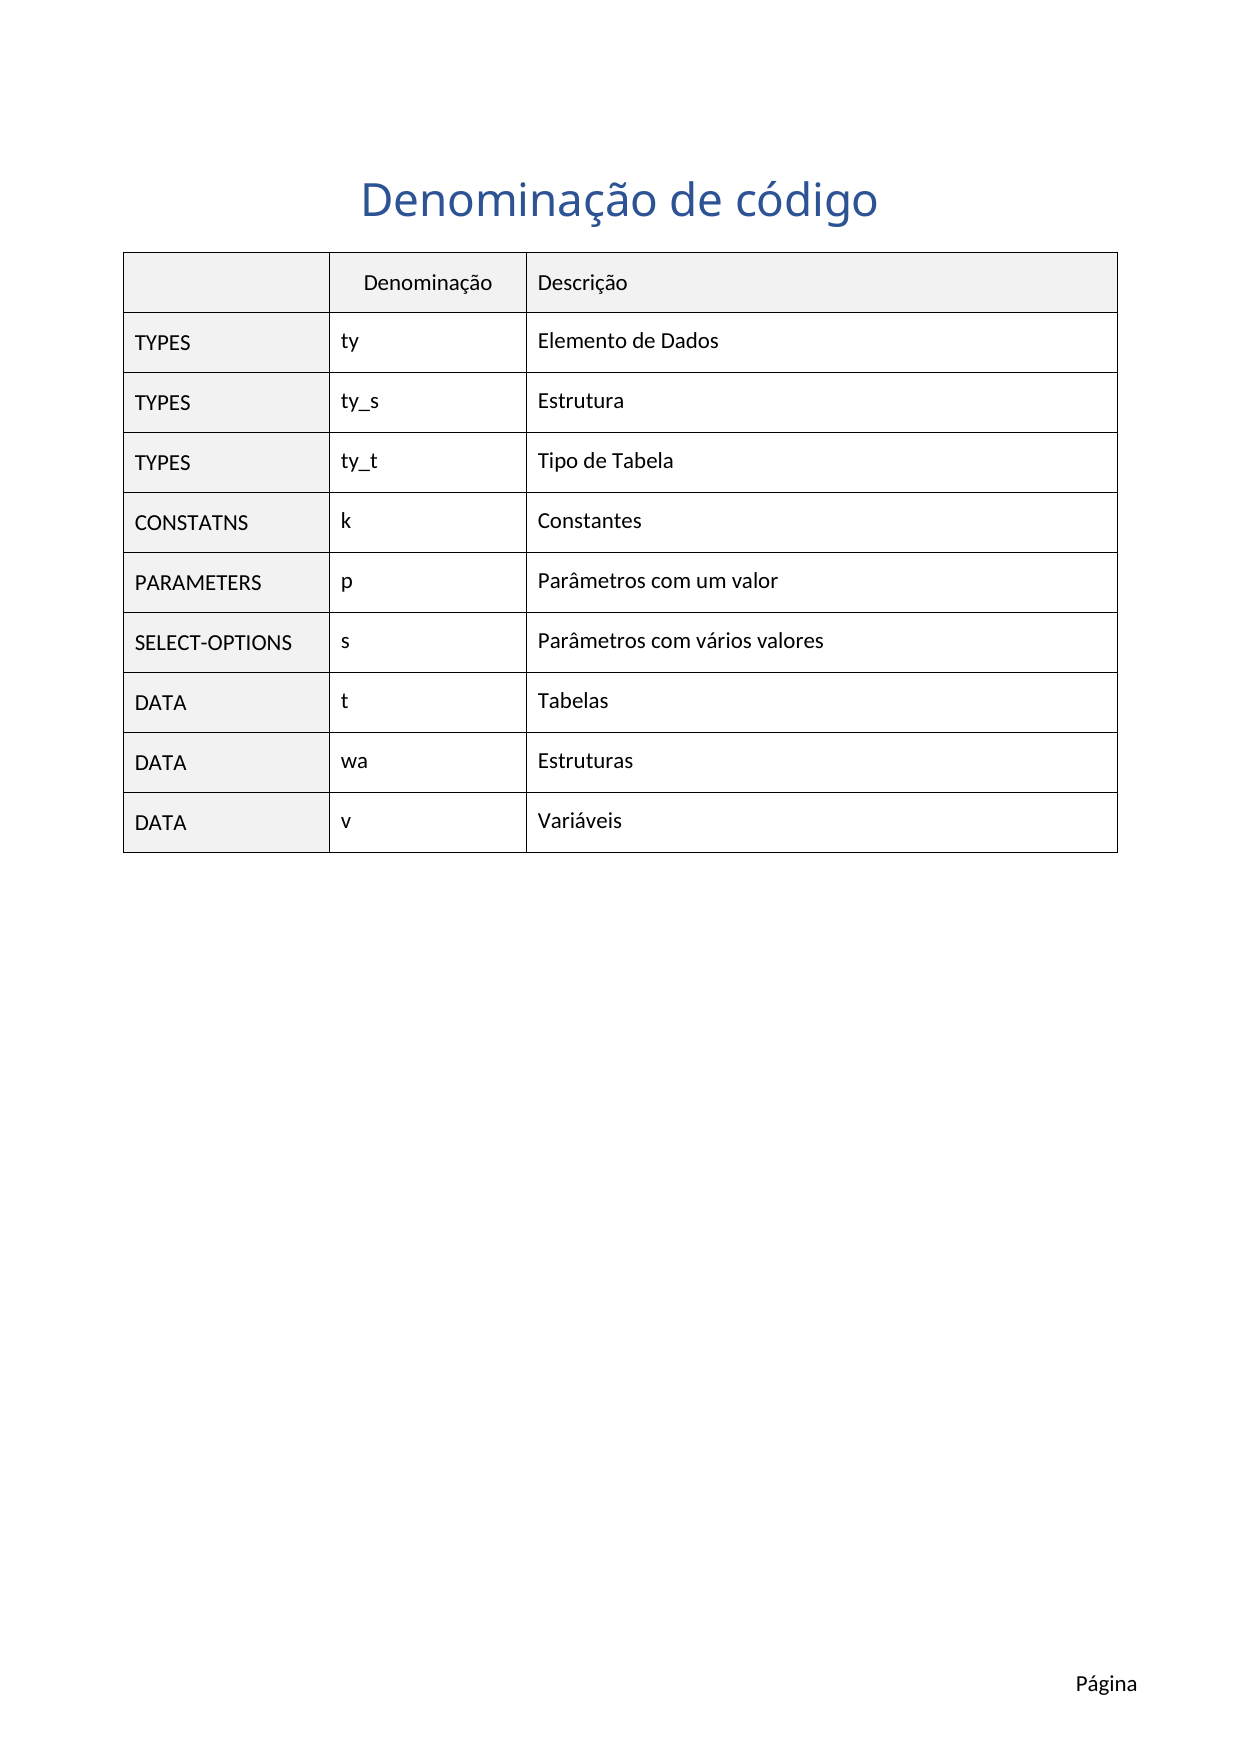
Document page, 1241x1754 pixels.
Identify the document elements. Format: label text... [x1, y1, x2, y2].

table_cell Estruturas [527, 733, 1117, 792]
table_cell TYPES [124, 313, 329, 372]
table_cell DATA [124, 733, 329, 792]
table_cell Elemento de Dados [527, 313, 1117, 372]
table_cell TYPES [124, 433, 329, 492]
table_cell p [330, 553, 526, 612]
table_header Denominação [330, 253, 526, 312]
table_cell Tabelas [527, 673, 1117, 732]
subtitle Denominação de código [29, 173, 1211, 227]
table_cell ty_t [330, 433, 526, 492]
table_cell Variáveis [527, 793, 1117, 852]
table_cell PARAMETERS [124, 553, 329, 612]
table_cell DATA [124, 793, 329, 852]
table_header [124, 253, 329, 312]
table_cell TYPES [124, 373, 329, 432]
table_cell ty_s [330, 373, 526, 432]
table_cell Parâmetros com um valor [527, 553, 1117, 612]
table_cell SELECT-OPTIONS [124, 613, 329, 672]
table_cell Constantes [527, 493, 1117, 552]
table_cell v [330, 793, 526, 852]
table_cell Estrutura [527, 373, 1117, 432]
table_header Descrição [527, 253, 1117, 312]
table_cell s [330, 613, 526, 672]
table_cell CONSTATNS [124, 493, 329, 552]
table_cell k [330, 493, 526, 552]
table_cell Tipo de Tabela [527, 433, 1117, 492]
table_cell ty [330, 313, 526, 372]
table_cell t [330, 673, 526, 732]
table_cell Parâmetros com vários valores [527, 613, 1117, 672]
table_cell wa [330, 733, 526, 792]
table_cell DATA [124, 673, 329, 732]
